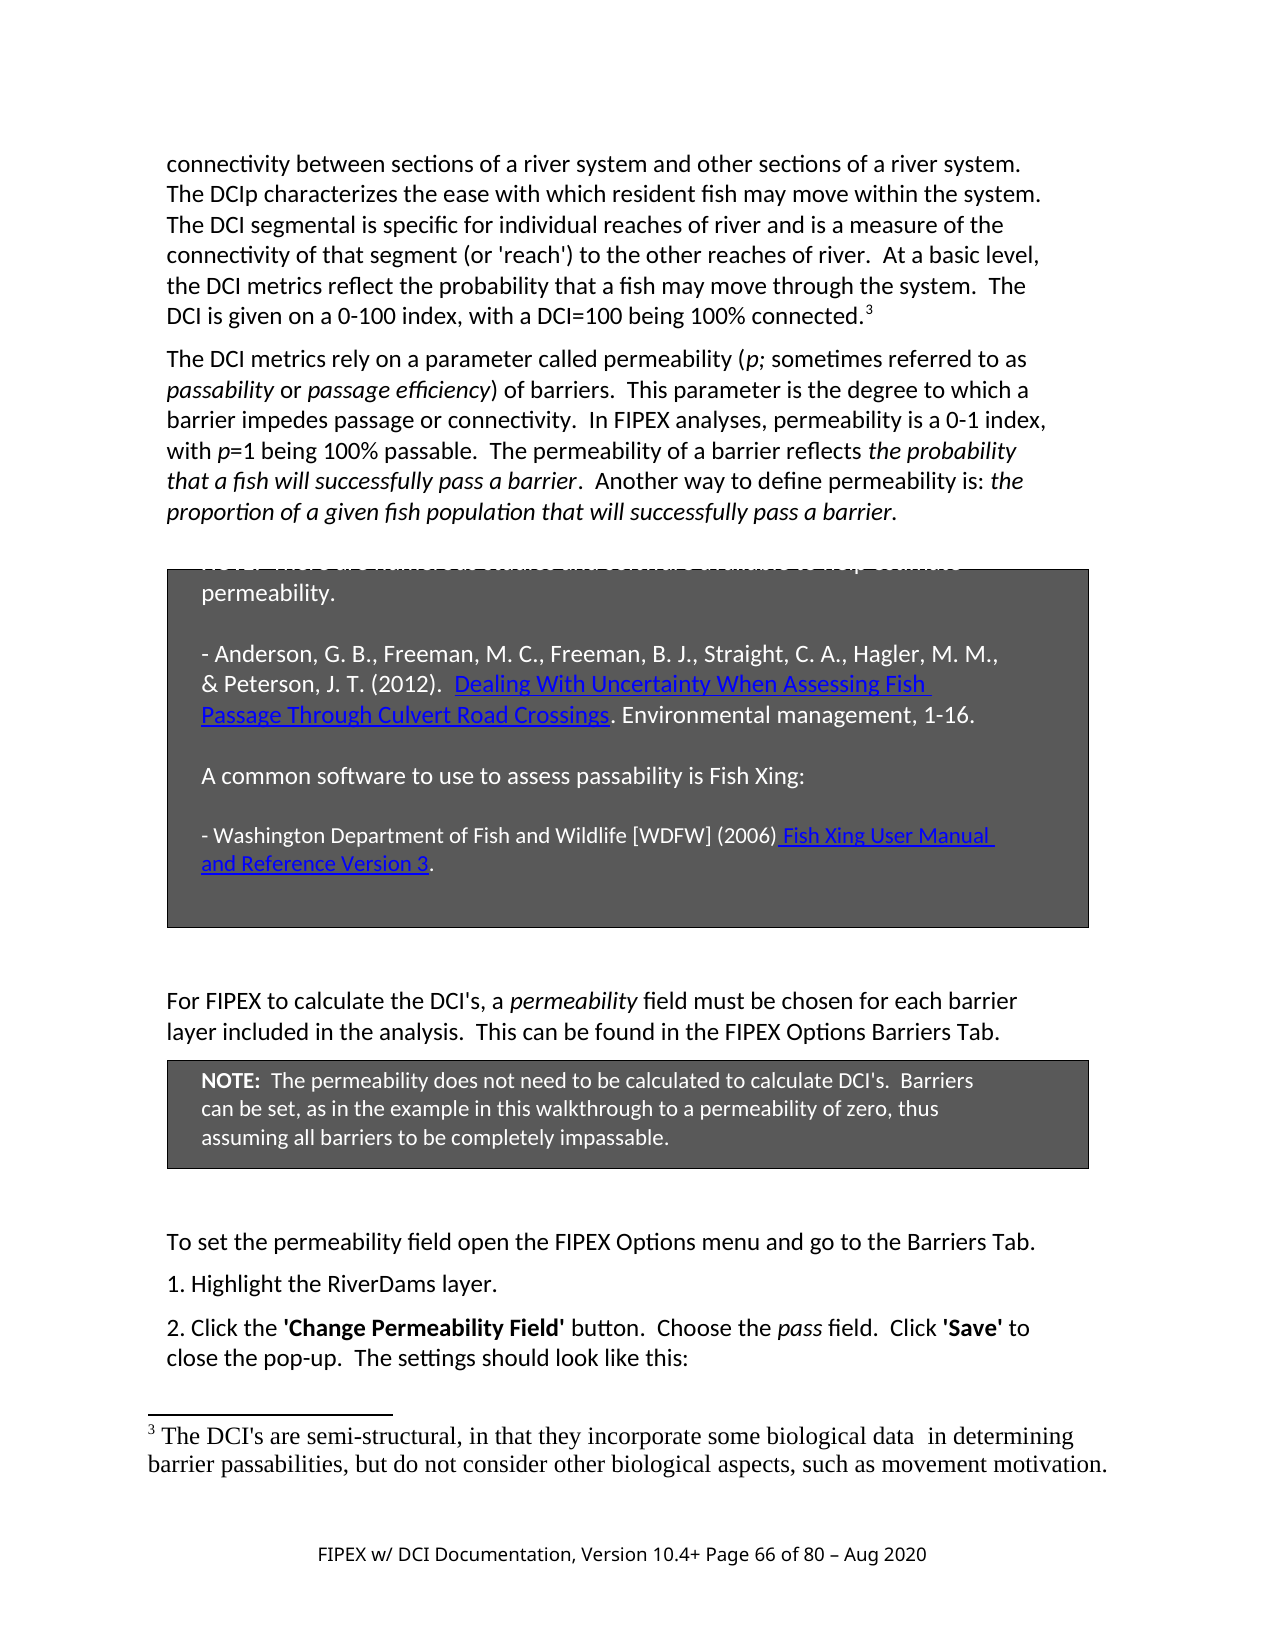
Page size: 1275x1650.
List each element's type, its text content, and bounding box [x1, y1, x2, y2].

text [166, 148, 1058, 331]
text For FIPEX to calculate the DCI's, a permeability field must be chosen for each barrier layer included in the analysis. This can be found in the FIPEX Options Barriers Tab. [166, 986, 1058, 1047]
text 1. Highlight the RiverDams layer. [166, 1269, 1058, 1299]
text The DCI metrics rely on a parameter called permeability (p; sometimes referred to as passability or passage efficiency) of barriers. This parameter is the degree to which a barrier impedes passage or connectivity. In FIPEX analyses, permeability is a 0-1 index, with p=1 being 100% passable. The permeability of a barrier reflects the probability that a fish will successfully pass a barrier. Another way to define permeability is: the proportion of a given fish population that will successfully pass a barrier. [166, 343, 1058, 526]
text 2. Click the 'Change Permeability Field' button. Choose the pass field. Click 'Save' to close the pop-up. The settings should look like this: [166, 1312, 1058, 1373]
text To set the permeability field open the FIPEX Options menu and go to the Barriers Tab. [166, 1226, 1058, 1256]
